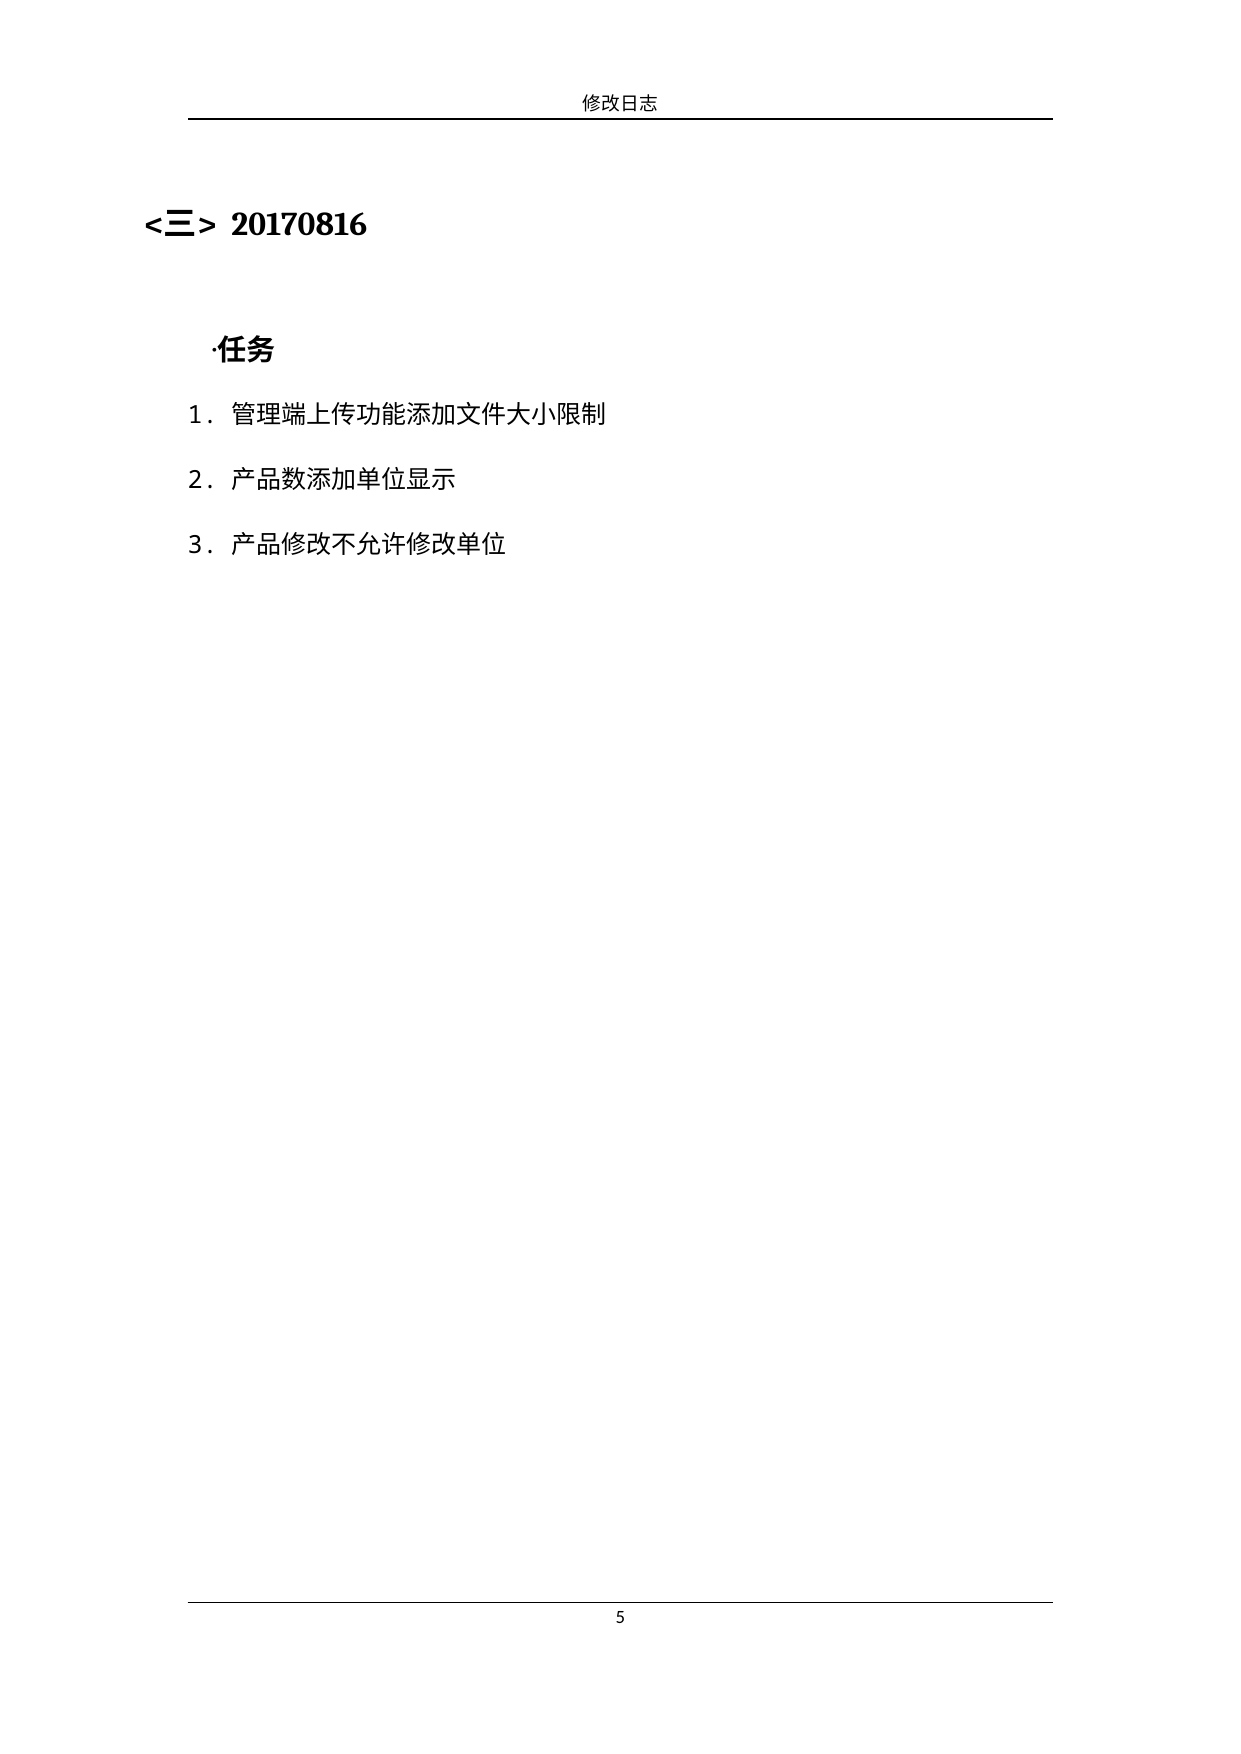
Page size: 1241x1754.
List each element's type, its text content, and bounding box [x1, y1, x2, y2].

list 管理端上传功能添加文件大小限制 [187, 380, 1053, 445]
title 任务 [209, 315, 1053, 380]
title 20170816 [144, 188, 1053, 253]
list 产品修改不允许修改单位 [187, 510, 1053, 575]
list 产品数添加单位显示 [187, 445, 1053, 510]
